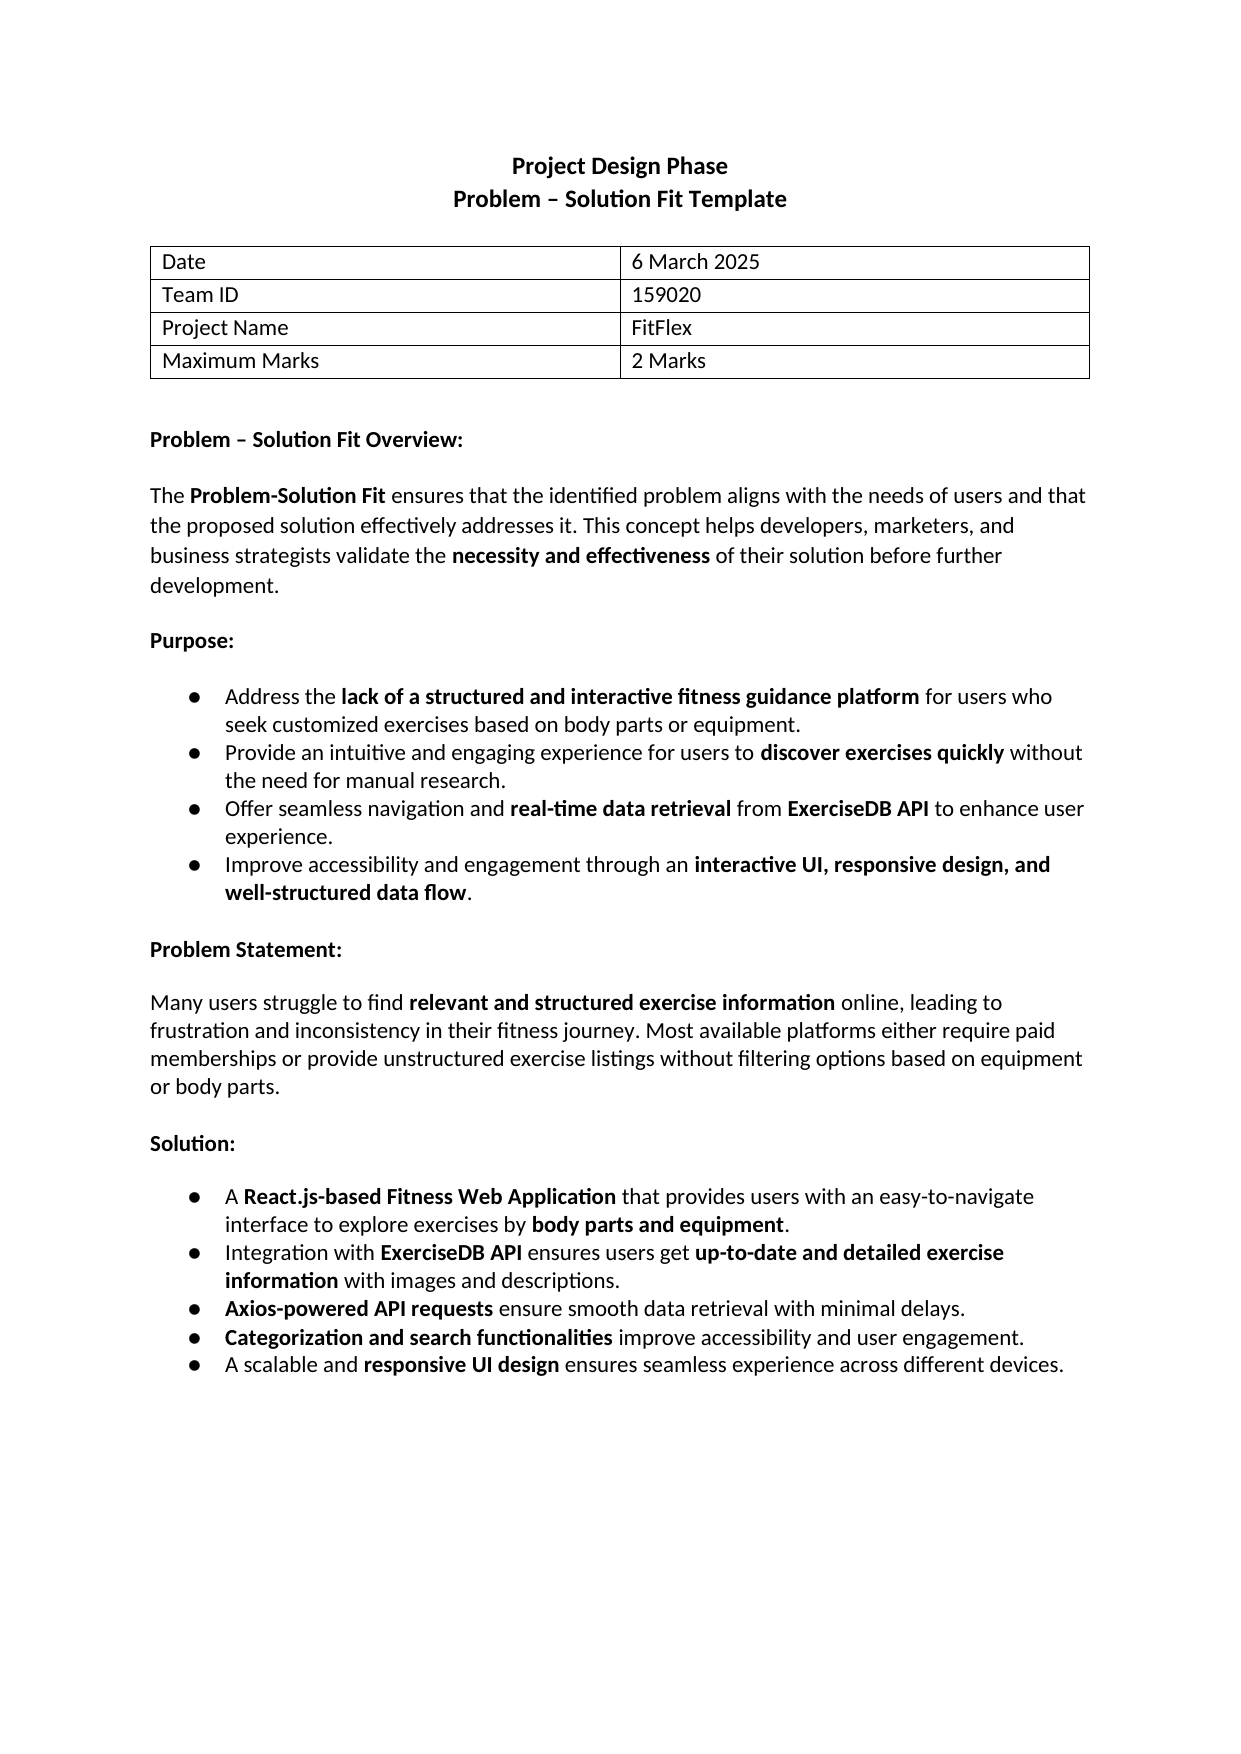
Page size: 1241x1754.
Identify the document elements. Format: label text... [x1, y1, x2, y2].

text The Problem-Solution Fit ensures that the identified problem aligns with the needs of users and that the proposed solution effectively addresses it. This concept helps developers, marketers, and business strategists validate the necessity and effectiveness of their solution before further development. [150, 481, 1090, 599]
table_cell Maximum Marks [151, 346, 620, 378]
list Address the lack of a structured and interactive fitness guidance platform for users who seek customized exercises based on body parts or equipment. [187, 682, 1090, 738]
list A scalable and responsive UI design ensures seamless experience across different devices. [187, 1351, 1090, 1379]
list Axios-powered API requests ensure smooth data retrieval with minimal delays. [187, 1294, 1090, 1323]
list Provide an intuitive and engaging experience for users to discover exercises quickly without the need for manual research. [187, 738, 1090, 794]
table_cell 159020 [621, 280, 1089, 312]
text Problem – Solution Fit Overview: [150, 426, 1090, 454]
list Improve accessibility and engagement through an interactive UI, responsive design, and well-structured data flow. [187, 850, 1090, 906]
subtitle Problem Statement: [150, 935, 1090, 963]
text Project Design Phase [150, 150, 1090, 181]
table_header Date [151, 247, 620, 279]
list Categorization and search functionalities improve accessibility and user engagement. [187, 1323, 1090, 1351]
table_cell 2 Marks [621, 346, 1089, 378]
list A React.js-based Fitness Web Application that provides users with an easy-to-navigate interface to explore exercises by body parts and equipment. [187, 1182, 1090, 1238]
table_header 6 March 2025 [621, 247, 1089, 279]
list Integration with ExerciseDB API ensures users get up-to-date and detailed exercise information with images and descriptions. [187, 1238, 1090, 1294]
text Problem – Solution Fit Template [150, 183, 1090, 213]
table_cell Project Name [151, 313, 620, 345]
text Purpose: [150, 627, 1090, 655]
list Offer seamless navigation and real-time data retrieval from ExerciseDB API to enhance user experience. [187, 794, 1090, 850]
table_cell Team ID [151, 280, 620, 312]
table_cell FitFlex [621, 313, 1089, 345]
text Many users struggle to find relevant and structured exercise information online, leading to frustration and inconsistency in their fitness journey. Most available platforms either require paid memberships or provide unstructured exercise listings without filtering options based on equipment or body parts. [150, 988, 1090, 1100]
subtitle Solution: [150, 1129, 1090, 1157]
